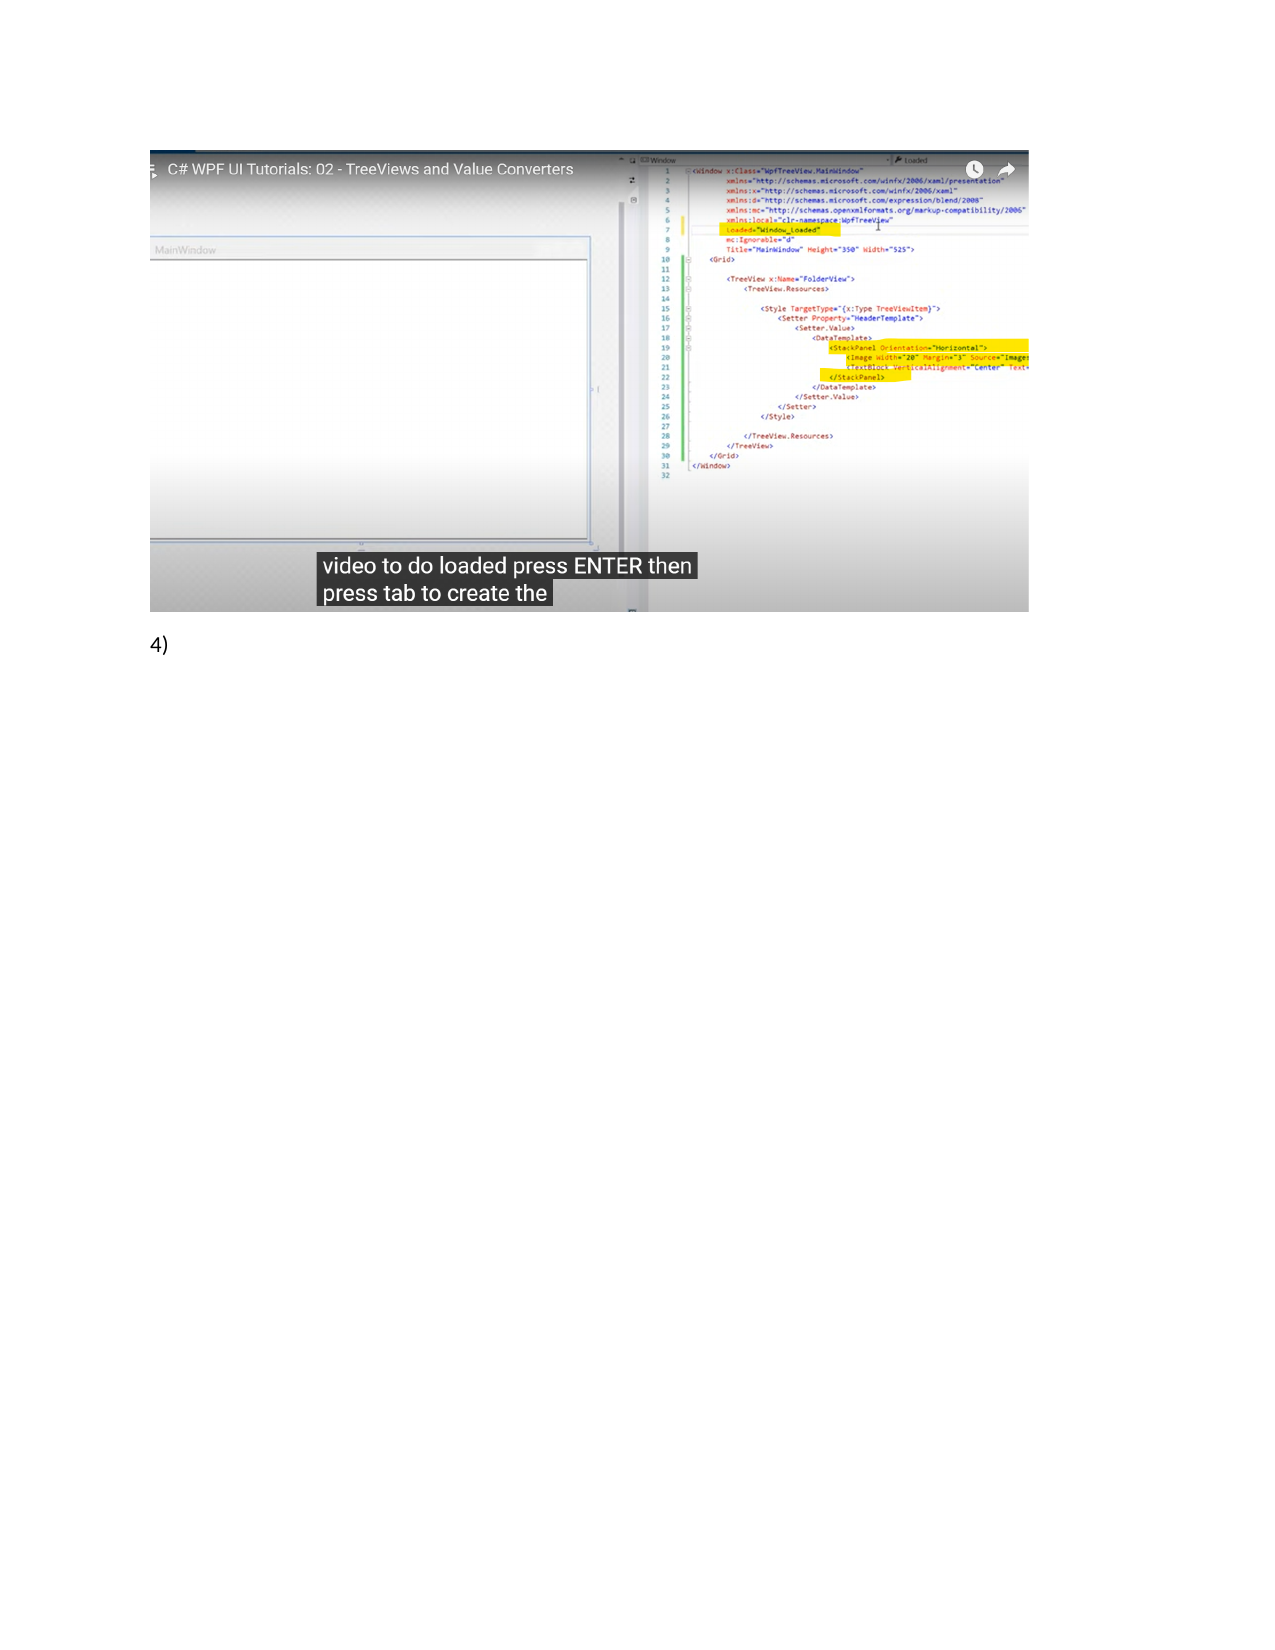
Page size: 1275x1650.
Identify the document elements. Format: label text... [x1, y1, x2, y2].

picture [150, 150, 1125, 612]
text 4) [150, 630, 1125, 658]
